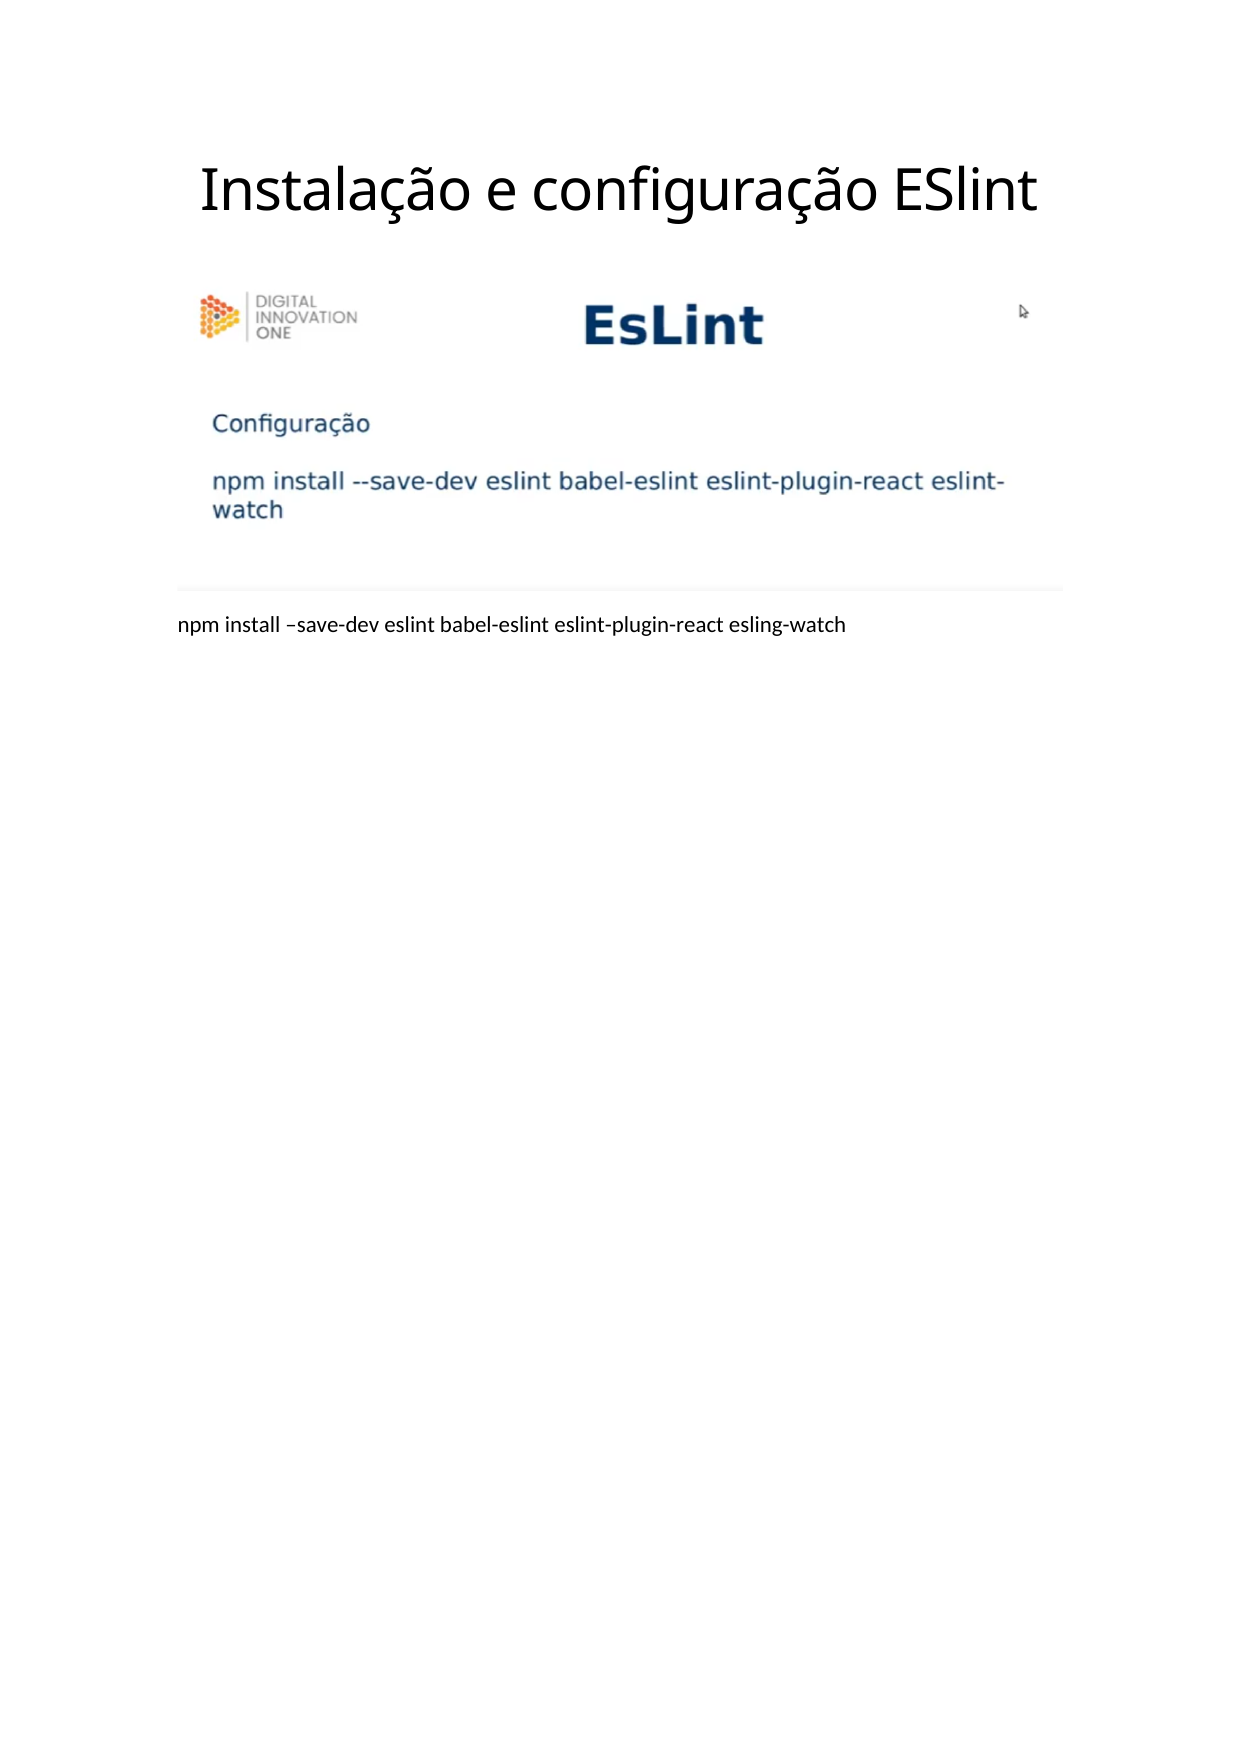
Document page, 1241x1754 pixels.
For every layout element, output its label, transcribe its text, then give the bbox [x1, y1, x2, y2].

picture [177, 273, 1063, 591]
title Instalação e configuração ESlint [177, 148, 1063, 227]
text npm install –save-dev eslint babel-eslint eslint-plugin-react esling-watch [177, 610, 1063, 638]
